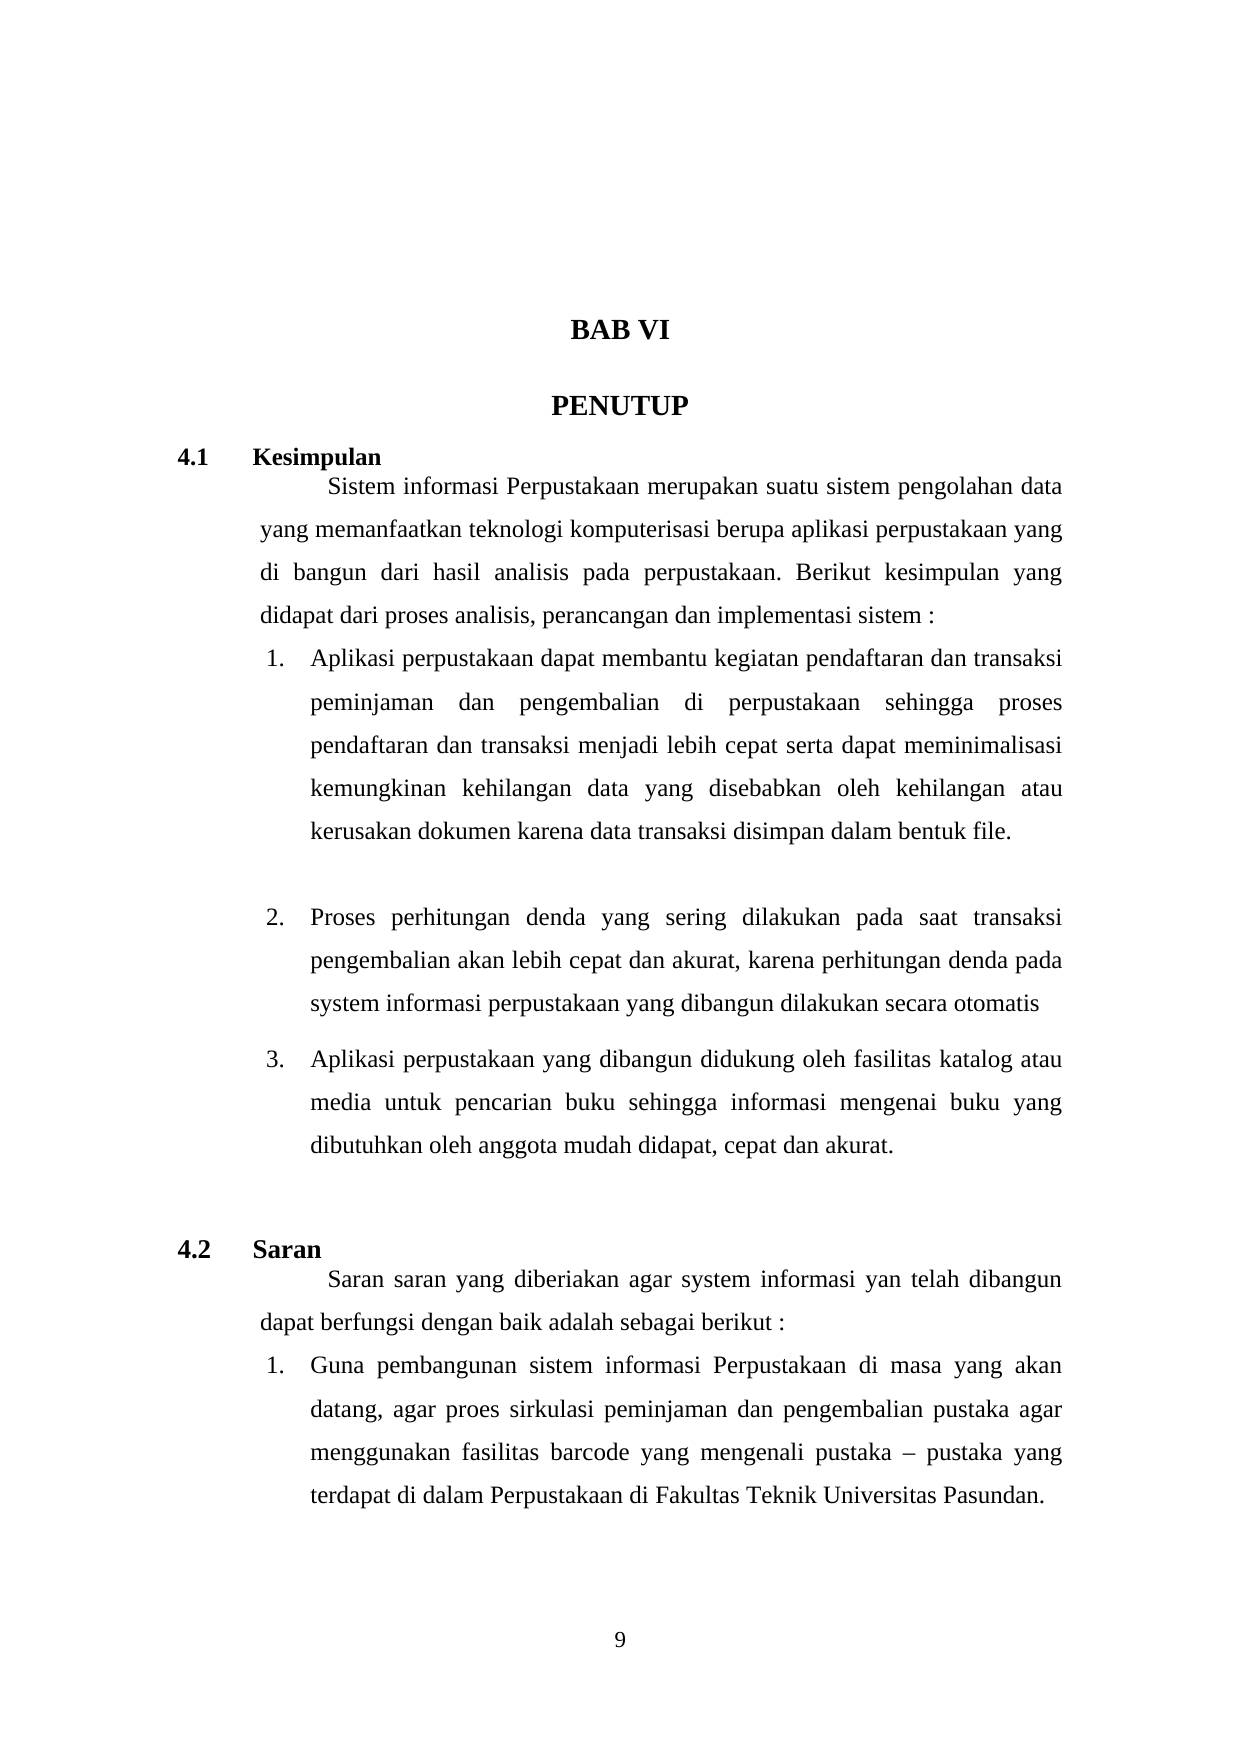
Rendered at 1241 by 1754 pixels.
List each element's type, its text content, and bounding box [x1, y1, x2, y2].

list Proses perhitungan denda yang sering dilakukan pada saat transaksi pengembalian akan lebih cepat dan akurat, karena perhitungan denda pada system informasi perpustakaan yang dibangun dilakukan secara otomatis [266, 902, 1063, 1017]
list Saran saran yang diberiakan agar system informasi yan telah dibangun dapat berfungsi dengan baik adalah sebagai berikut : [260, 1264, 1063, 1336]
list Sistem informasi Perpustakaan merupakan suatu sistem pengolahan data yang memanfaatkan teknologi komputerisasi berupa aplikasi perpustakaan yang di bangun dari hasil analisis pada perpustakaan. Berikut kesimpulan yang didapat dari proses analisis, perancangan dan implementasi sistem : [260, 471, 1063, 629]
subtitle 4.2 Saran [177, 1233, 1063, 1264]
list Aplikasi perpustakaan dapat membantu kegiatan pendaftaran dan transaksi peminjaman dan pengembalian di perpustakaan sehingga proses pendaftaran dan transaksi menjadi lebih cepat serta dapat meminimalisasi kemungkinan kehilangan data yang disebabkan oleh kehilangan atau kerusakan dokumen karena data transaksi disimpan dalam bentuk file. [266, 643, 1063, 845]
subtitle 4.1 Kesimpulan [177, 442, 1063, 471]
list Aplikasi perpustakaan yang dibangun didukung oleh fasilitas katalog atau media untuk pencarian buku sehingga informasi mengenai buku yang dibutuhkan oleh anggota mudah didapat, cepat dan akurat. [266, 1044, 1063, 1159]
subtitle BAB VI [177, 312, 1063, 346]
list Guna pembangunan sistem informasi Perpustakaan di masa yang akan datang, agar proes sirkulasi peminjaman dan pengembalian pustaka agar menggunakan fasilitas barcode yang mengenali pustaka – pustaka yang terdapat di dalam Perpustakaan di Fakultas Teknik Universitas Pasundan. [266, 1351, 1063, 1509]
subtitle PENUTUP [177, 388, 1063, 421]
